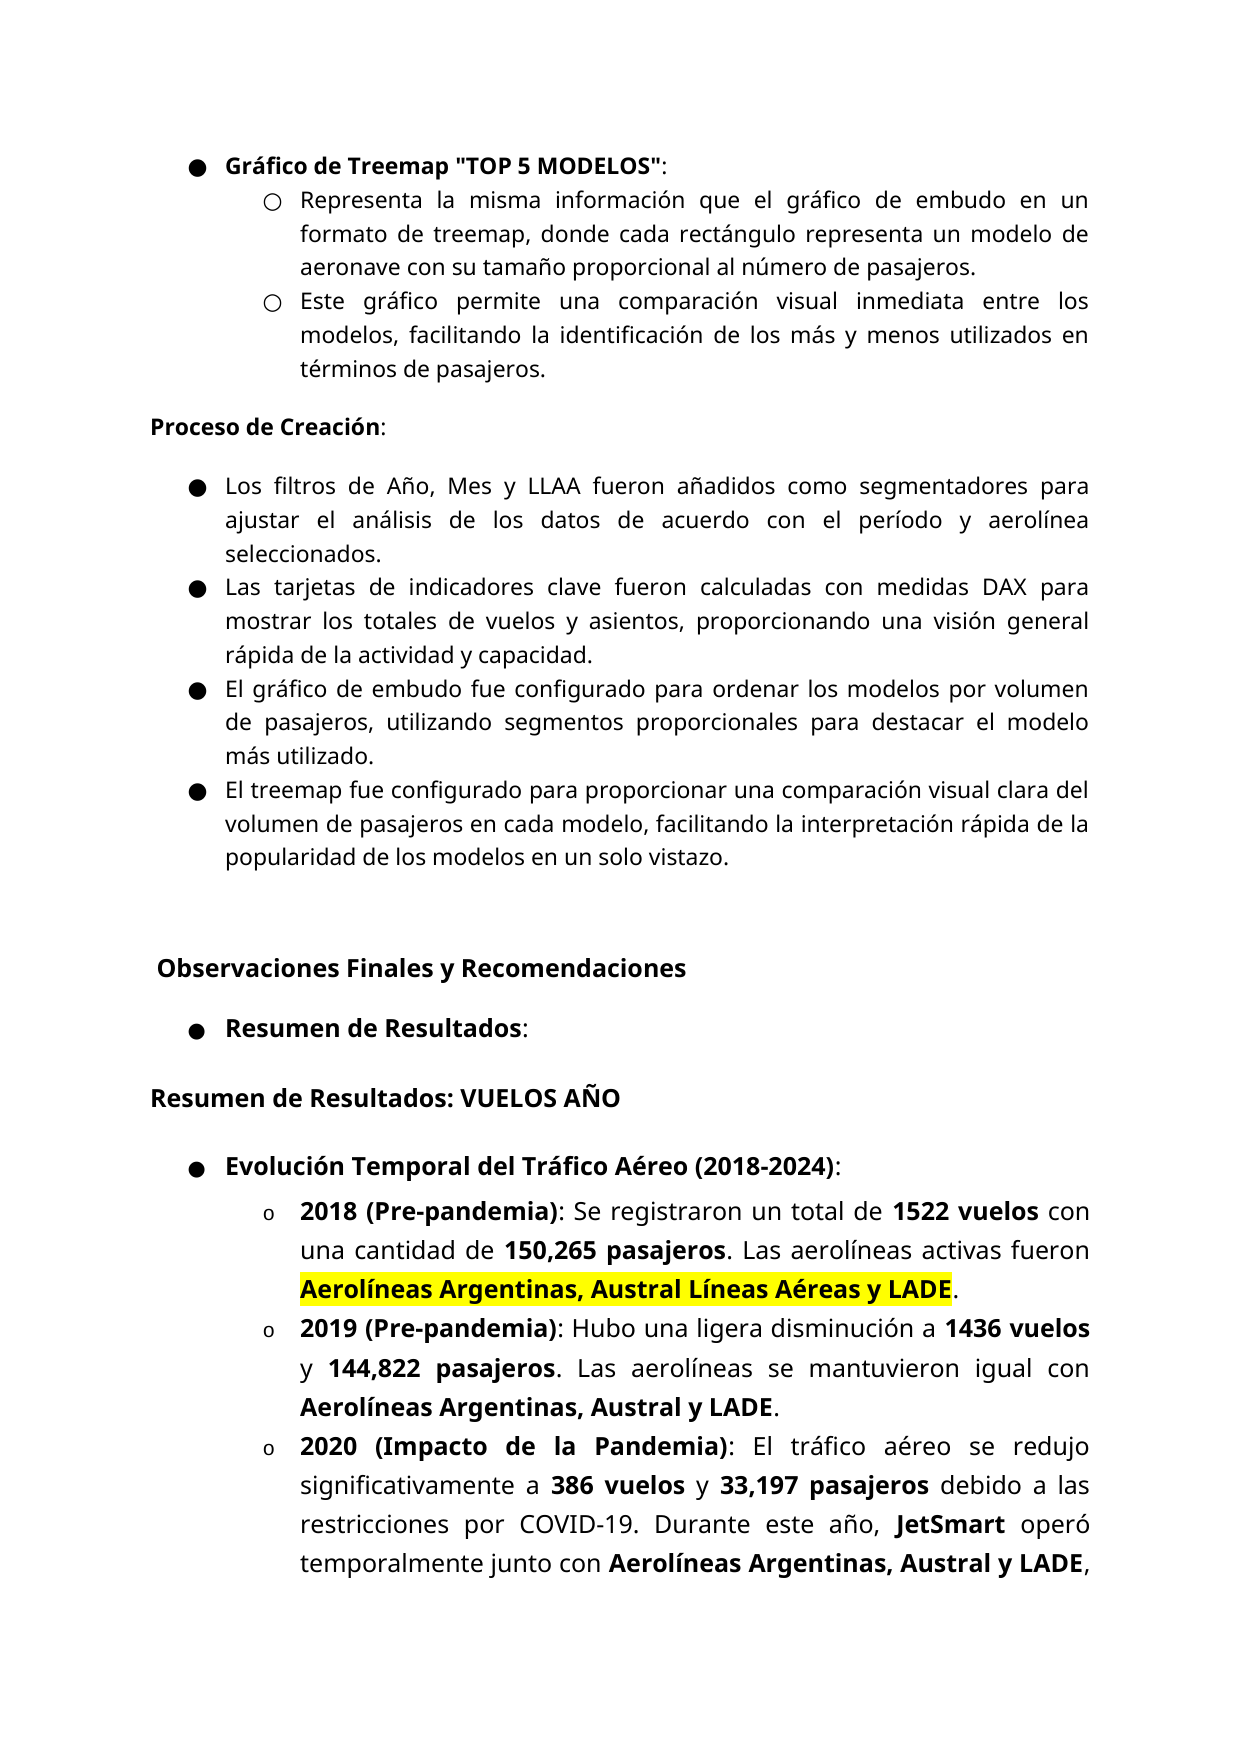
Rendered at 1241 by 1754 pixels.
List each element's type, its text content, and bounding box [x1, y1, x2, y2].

text Proceso de Creación: [150, 411, 1090, 442]
text Resumen de Resultados: VUELOS AÑO [150, 1080, 1090, 1114]
list El treemap fue configurado para proporcionar una comparación visual clara del volumen de pasajeros en cada modelo, facilitando la interpretación rápida de la popularidad de los modelos en un solo vistazo. [187, 774, 1090, 872]
list Este gráfico permite una comparación visual inmediata entre los modelos, facilitando la identificación de los más y menos utilizados en términos de pasajeros. [262, 285, 1090, 384]
list Los filtros de Año, Mes y LLAA fueron añadidos como segmentadores para ajustar el análisis de los datos de acuerdo con el período y aerolínea seleccionados. [187, 470, 1090, 569]
list El gráfico de embudo fue configurado para ordenar los modelos por volumen de pasajeros, utilizando segmentos proporcionales para destacar el modelo más utilizado. [187, 672, 1090, 771]
list Representa la misma información que el gráfico de embudo en un formato de treemap, donde cada rectángulo representa un modelo de aeronave con su tamaño proporcional al número de pasajeros. [262, 184, 1090, 282]
list Las tarjetas de indicadores clave fueron calculadas con medidas DAX para mostrar los totales de vuelos y asientos, proporcionando una visión general rápida de la actividad y capacidad. [187, 571, 1090, 670]
list 2018 (Pre-pandemia): Se registraron un total de 1522 vuelos con una cantidad de 150,265 pasajeros. Las aerolíneas activas fueron Aerolíneas Argentinas, Austral Líneas Aéreas y LADE. [262, 1193, 1090, 1306]
list Evolución Temporal del Tráfico Aéreo (2018-2024): [187, 1144, 1090, 1187]
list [262, 1428, 1090, 1580]
list Resumen de Resultados: [187, 1006, 1090, 1049]
list Gráfico de Treemap "TOP 5 MODELOS": [187, 150, 1090, 181]
text Observaciones Finales y Recomendaciones [150, 950, 1090, 984]
list 2019 (Pre-pandemia): Hubo una ligera disminución a 1436 vuelos y 144,822 pasajeros. Las aerolíneas se mantuvieron igual con Aerolíneas Argentinas, Austral y LADE. [262, 1311, 1090, 1423]
